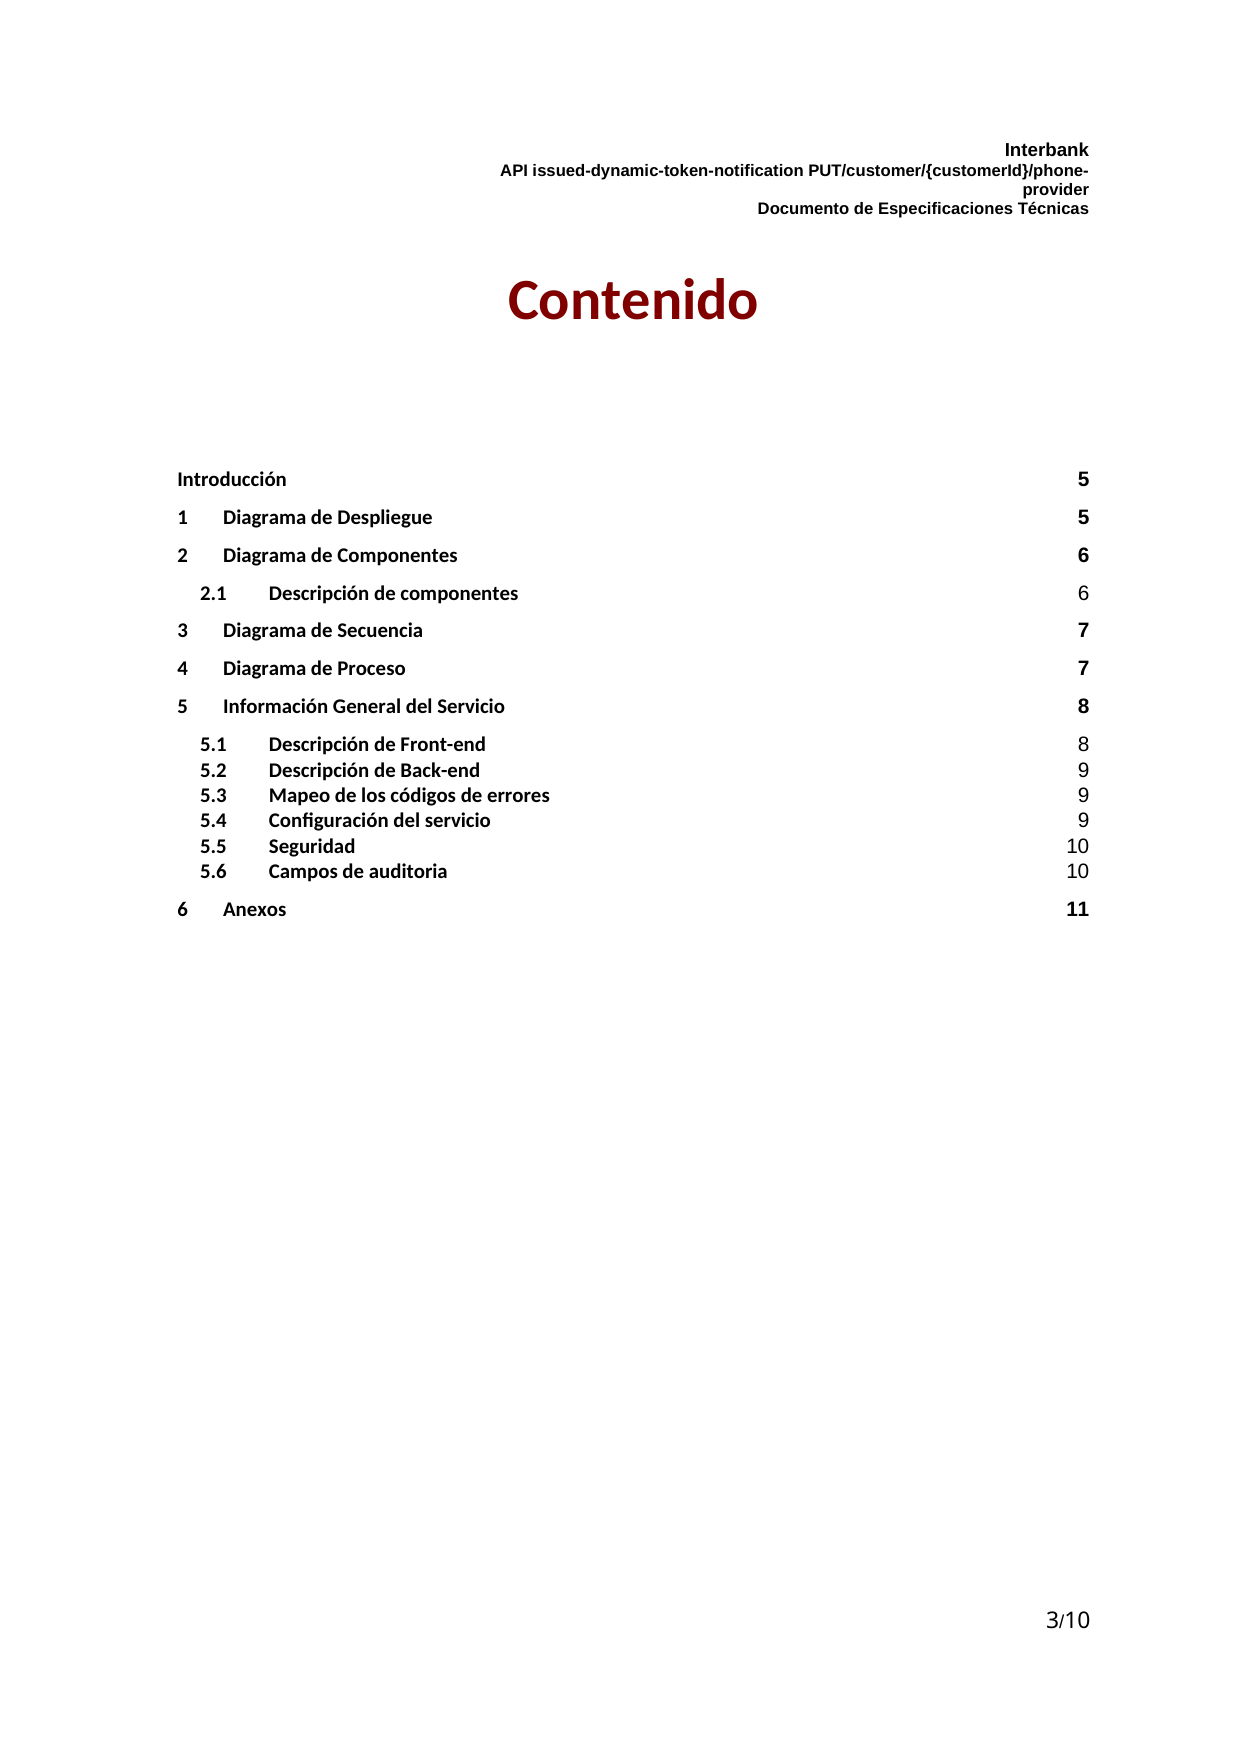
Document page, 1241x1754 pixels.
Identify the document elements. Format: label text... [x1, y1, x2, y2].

text Contenido [177, 263, 1090, 334]
